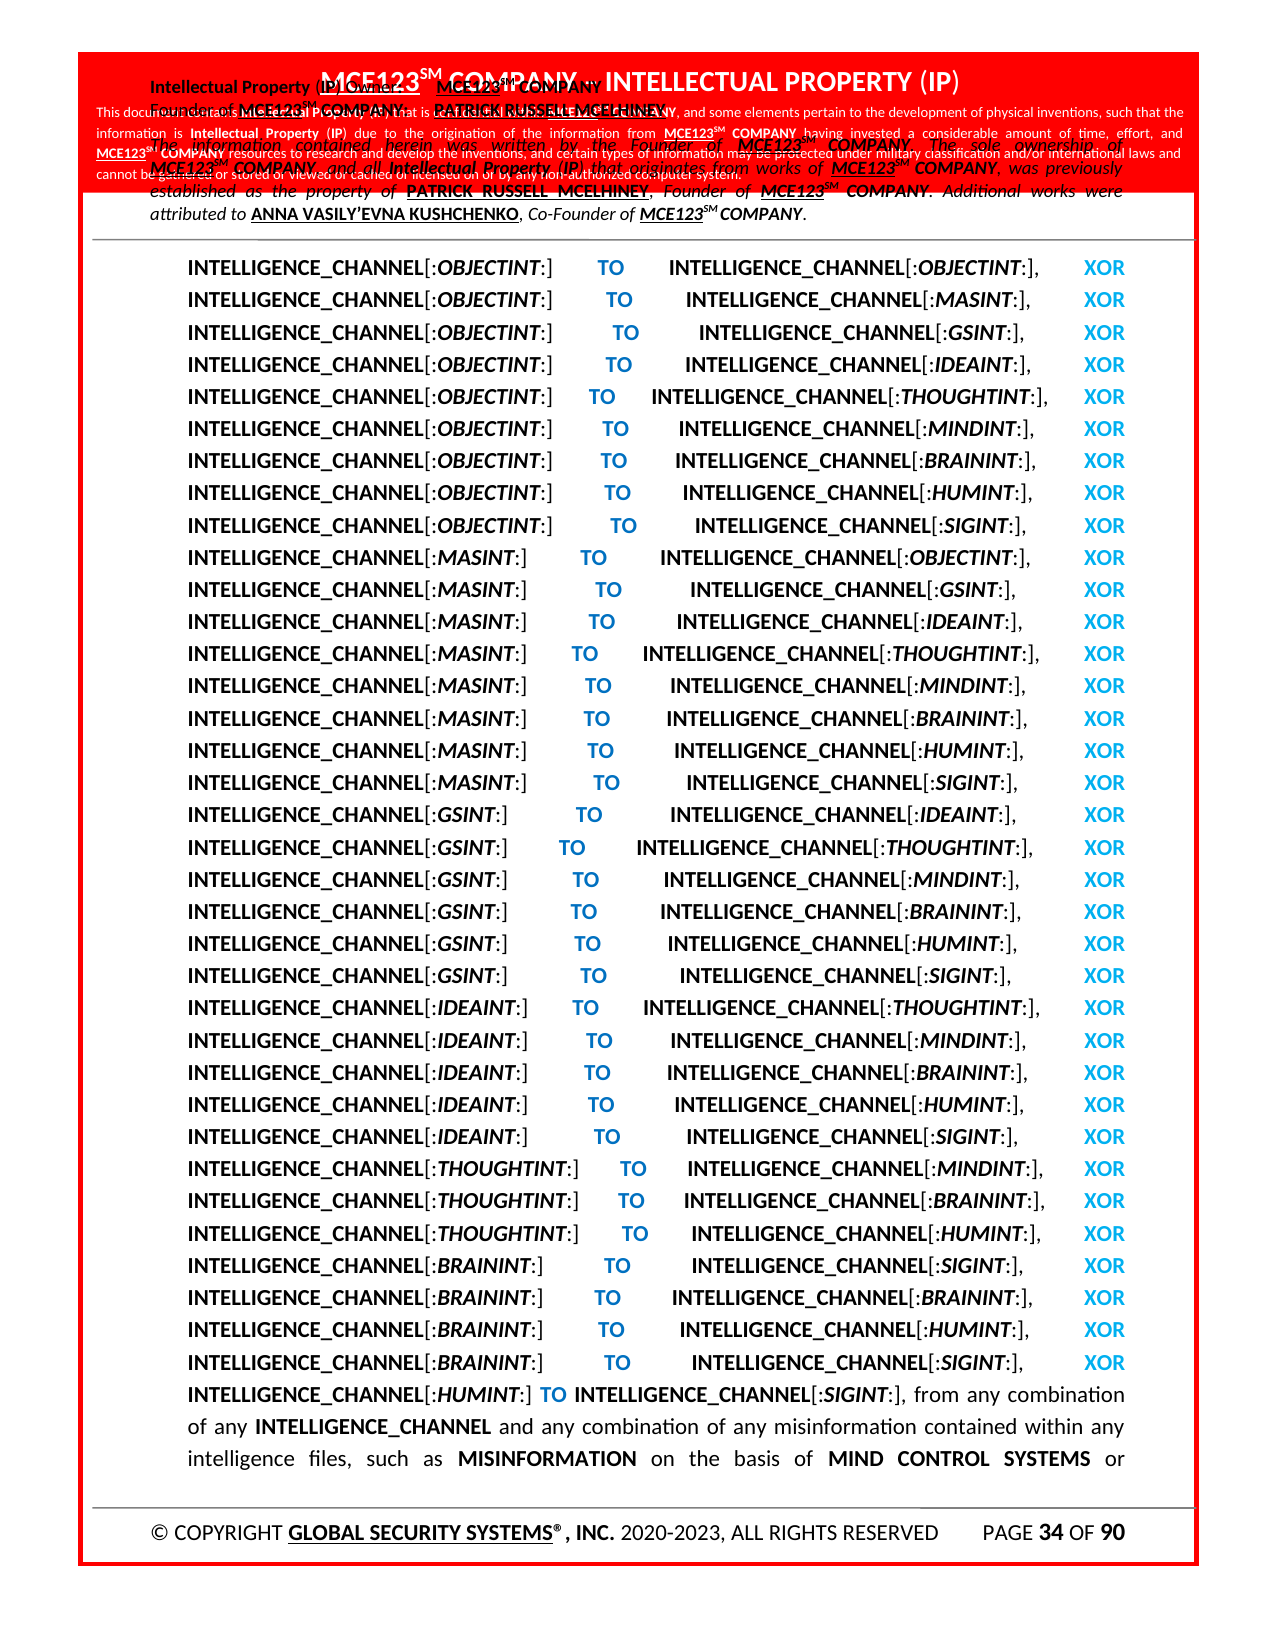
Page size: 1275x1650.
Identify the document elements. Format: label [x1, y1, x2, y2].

text [150, 253, 1125, 1472]
